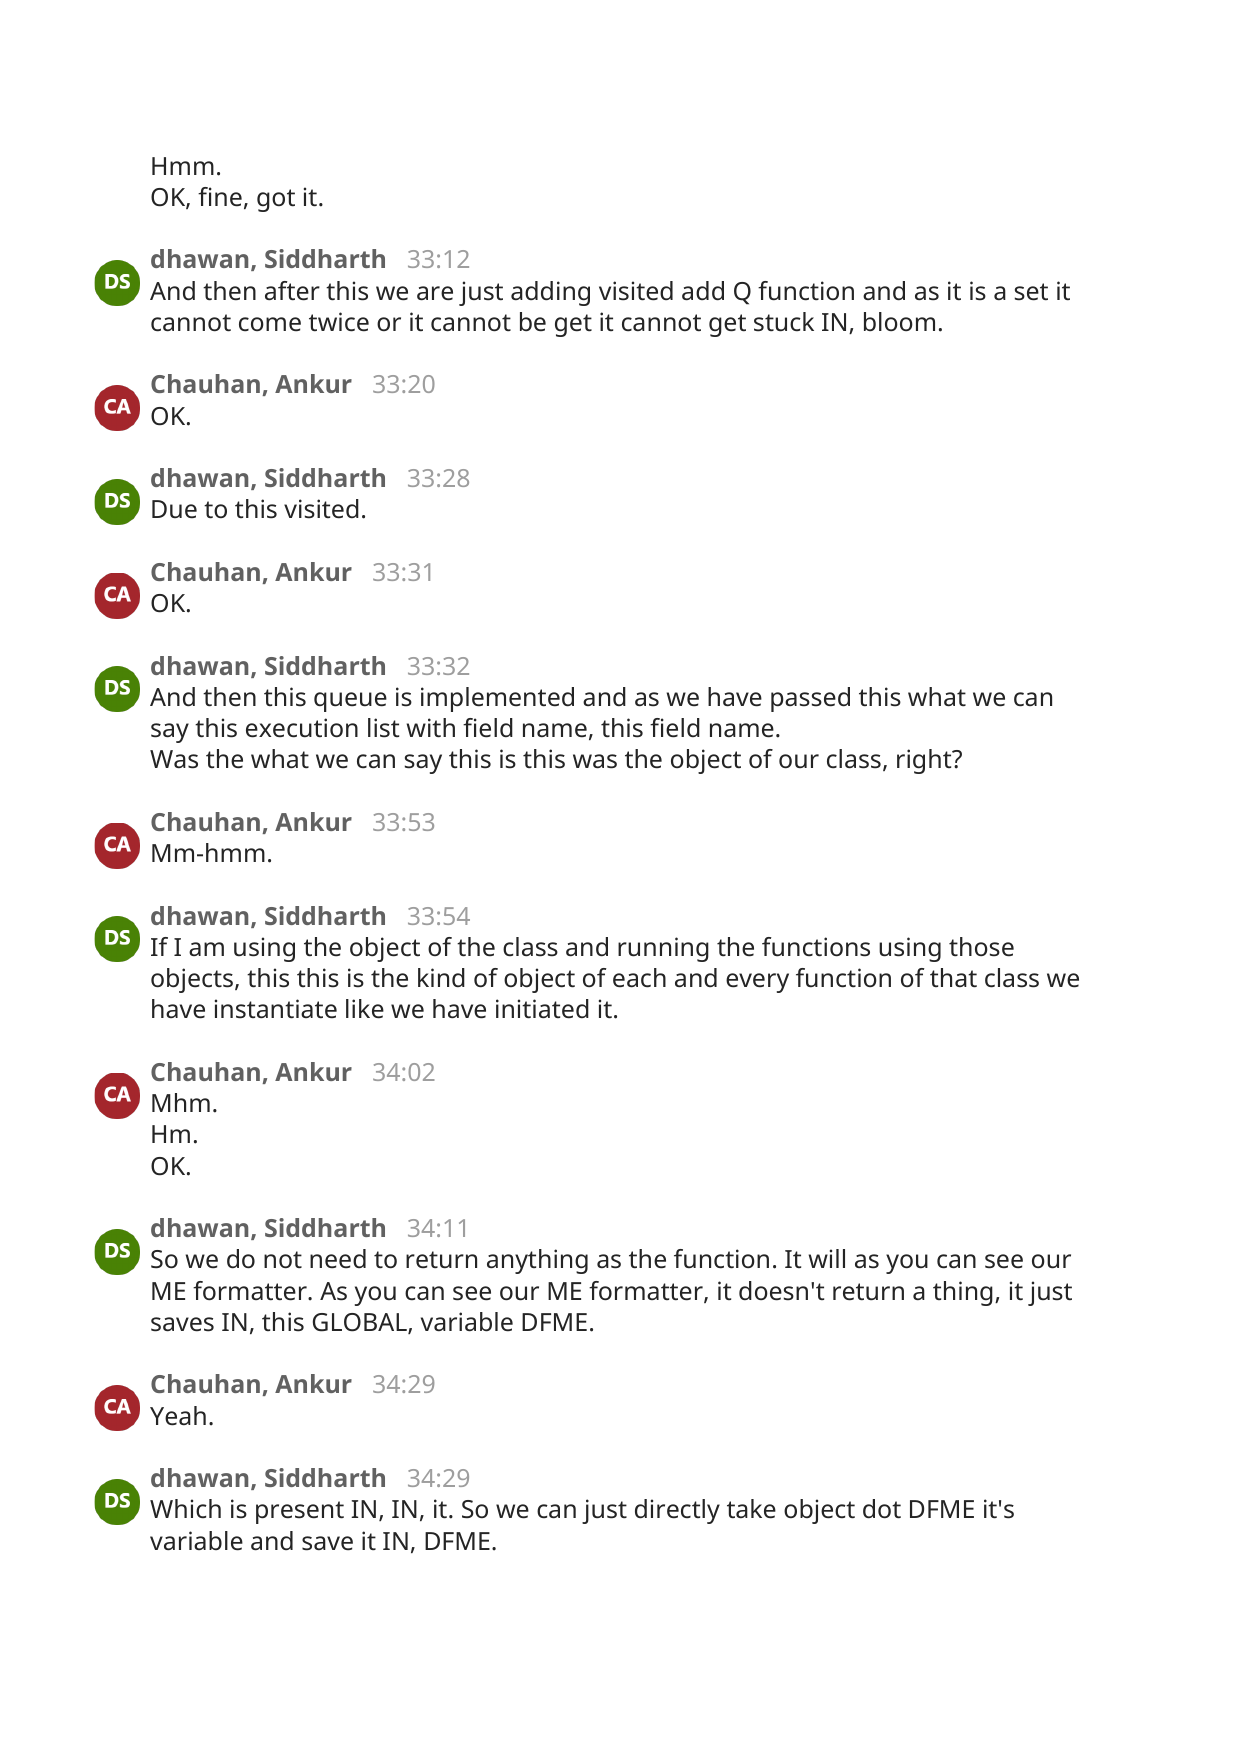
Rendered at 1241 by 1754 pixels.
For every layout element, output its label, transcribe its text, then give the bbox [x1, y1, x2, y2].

text dhawan, Siddharth 34:11 So we do not need to return anything as the function. It will as you can see our ME formatter. As you can see our ME formatter, it doesn't return a thing, it just saves IN, this GLOBAL, variable DFME. [150, 1181, 1090, 1337]
text dhawan, Siddharth 33:28 Due to this visited. [150, 431, 1090, 525]
picture [94, 666, 140, 712]
picture [94, 385, 140, 431]
text dhawan, Siddharth 33:32 And then this queue is implemented and as we have passed this what we can say this execution list with field name, this field name. Was the what we can say this is this was the object of our class, right? [150, 619, 1090, 775]
text Chauhan, Ankur 34:02 Mhm. Hm. OK. [150, 1025, 1090, 1181]
text Chauhan, Ankur 34:29 Yeah. [150, 1337, 1090, 1431]
picture [94, 573, 140, 619]
picture [94, 1229, 140, 1275]
picture [94, 1385, 140, 1431]
picture [94, 823, 140, 869]
picture [94, 1073, 140, 1119]
picture [94, 479, 140, 525]
text Chauhan, Ankur 33:20 OK. [150, 337, 1090, 431]
text dhawan, Siddharth 33:54 If I am using the object of the class and running the functions using those objects, this this is the kind of object of each and every function of that class we have instantiate like we have initiated it. [150, 869, 1090, 1025]
picture [94, 916, 140, 962]
text dhawan, Siddharth 34:29 Which is present IN, IN, it. So we can just directly take object dot DFME it's variable and save it IN, DFME. [150, 1431, 1090, 1556]
picture [94, 260, 140, 306]
picture [94, 1479, 140, 1525]
text Chauhan, Ankur 33:53 Mm-hmm. [150, 775, 1090, 869]
text Chauhan, Ankur 33:31 OK. [150, 525, 1090, 619]
text dhawan, Siddharth 33:12 And then after this we are just adding visited add Q function and as it is a set it cannot come twice or it cannot be get it cannot get stuck IN, bloom. [150, 212, 1090, 337]
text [150, 150, 1090, 212]
